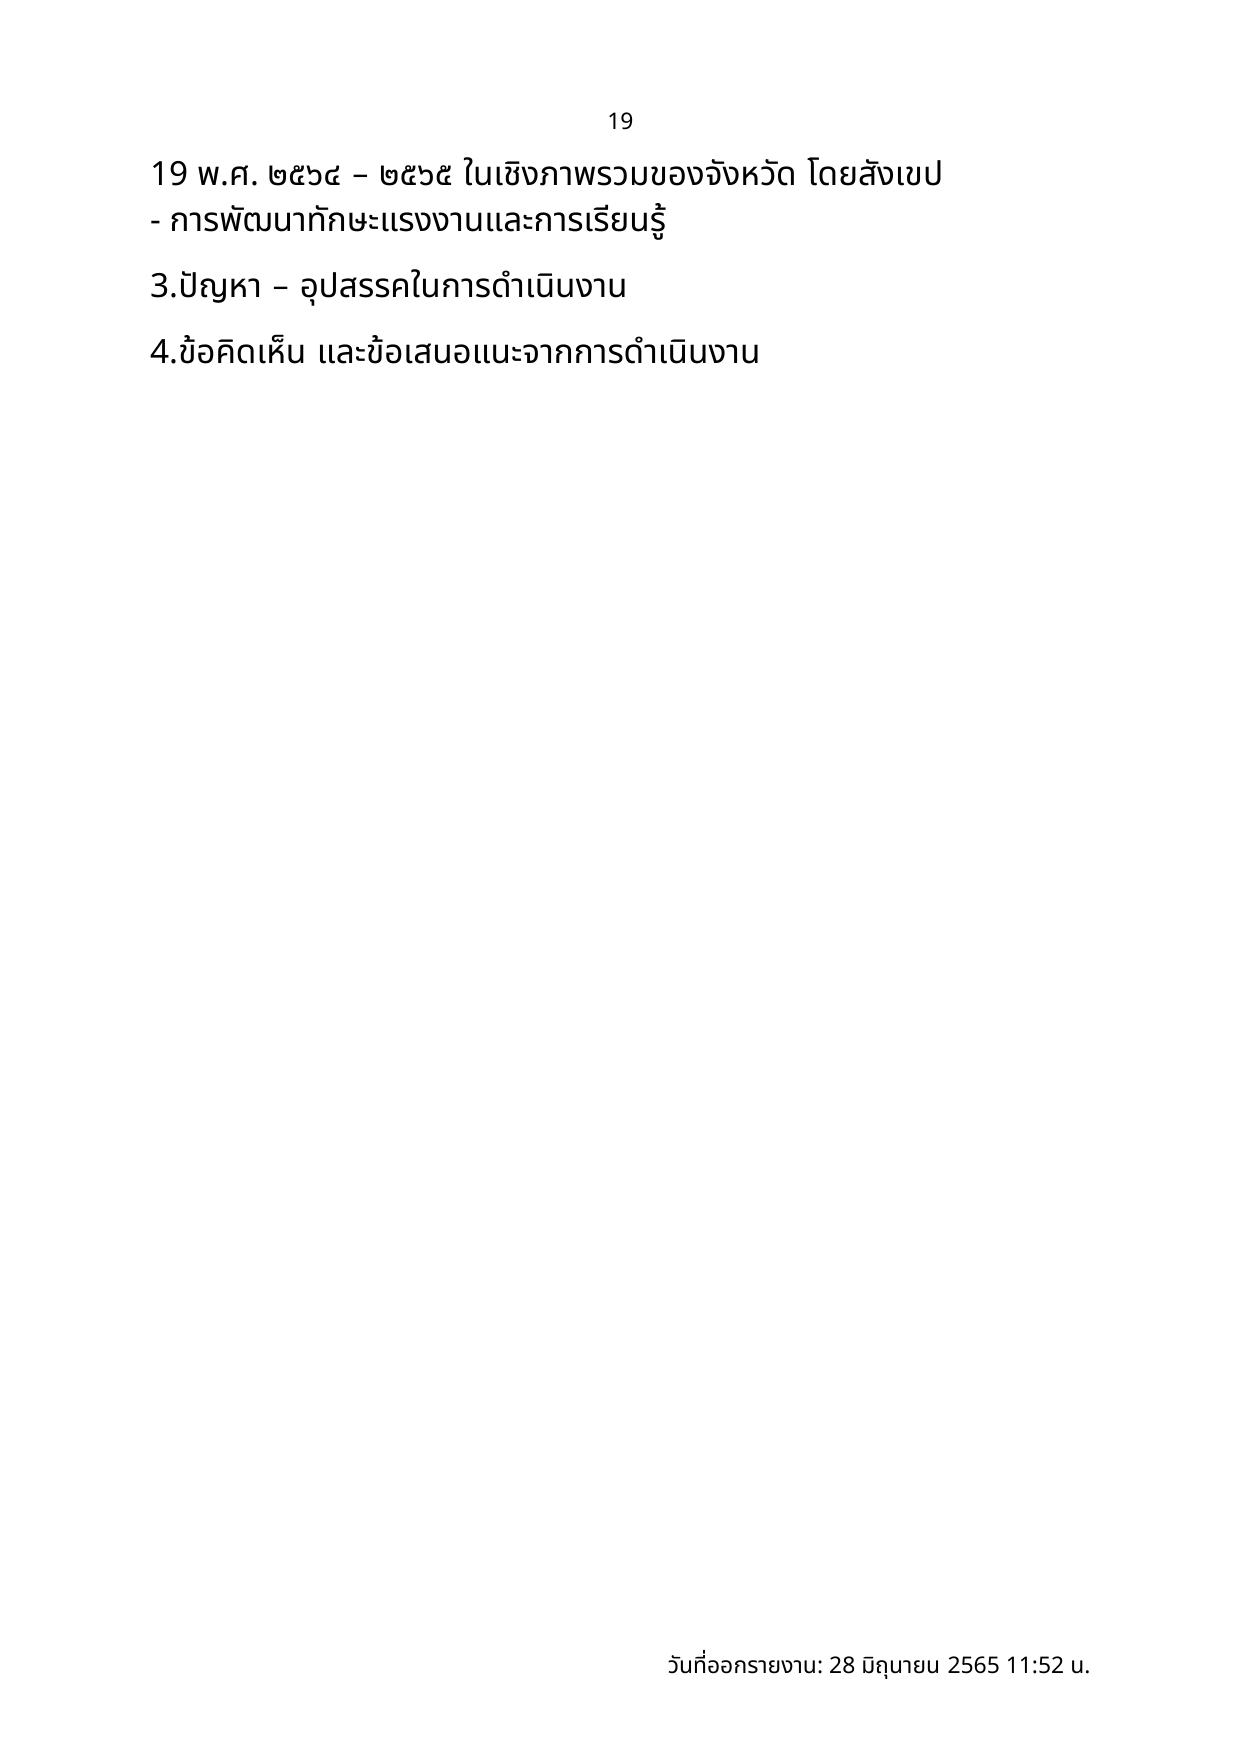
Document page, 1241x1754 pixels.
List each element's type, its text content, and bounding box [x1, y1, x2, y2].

text 3.ปัญหา – อุปสรรคในการดำเนินงาน [150, 262, 1090, 307]
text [150, 150, 1090, 241]
text 4.ข้อคิดเห็น และข้อเสนอแนะจากการดำเนินงาน [150, 328, 1090, 373]
